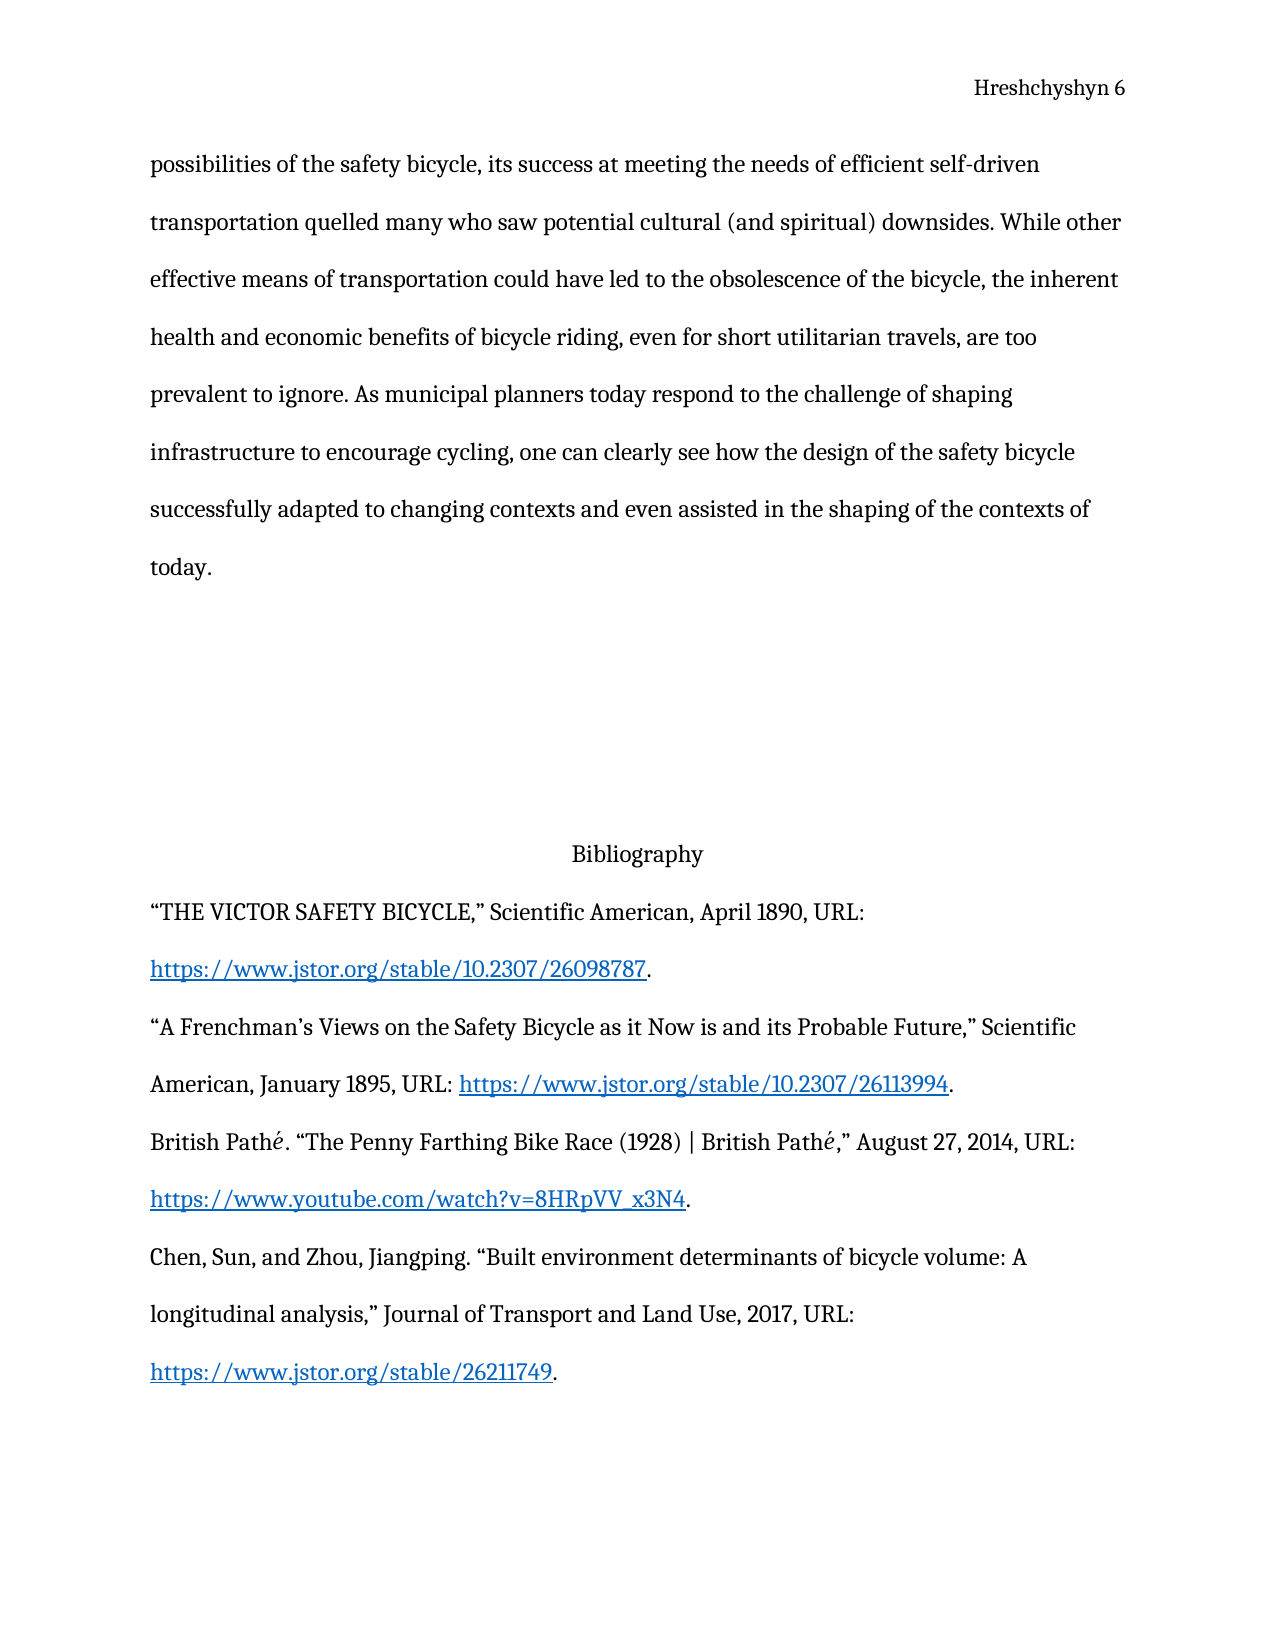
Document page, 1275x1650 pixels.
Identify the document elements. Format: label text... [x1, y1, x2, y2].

text Chen, Sun, and Zhou, Jiangping. “Built environment determinants of bicycle volume: A longitudinal analysis,” Journal of Transport and Land Use, 2017, URL: https://www.jstor.org/stable/26211749. [150, 1242, 1125, 1386]
text British Path. “The Penny Farthing Bike Race (1928) | British Path,” August 27, 2014, URL: https://www.youtube.com/watch?v=8HRpVV_x3N4. [150, 1127, 1125, 1214]
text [150, 150, 1125, 581]
text “THE VICTOR SAFETY BICYCLE,” Scientific American, April 1890, URL: https://www.jstor.org/stable/10.2307/26098787. [150, 897, 1125, 984]
text “A Frenchman’s Views on the Safety Bicycle as it Now is and its Probable Future,” Scientific American, January 1895, URL: https://www.jstor.org/stable/10.2307/26113994. [150, 1012, 1125, 1099]
text Bibliography [150, 840, 1125, 869]
